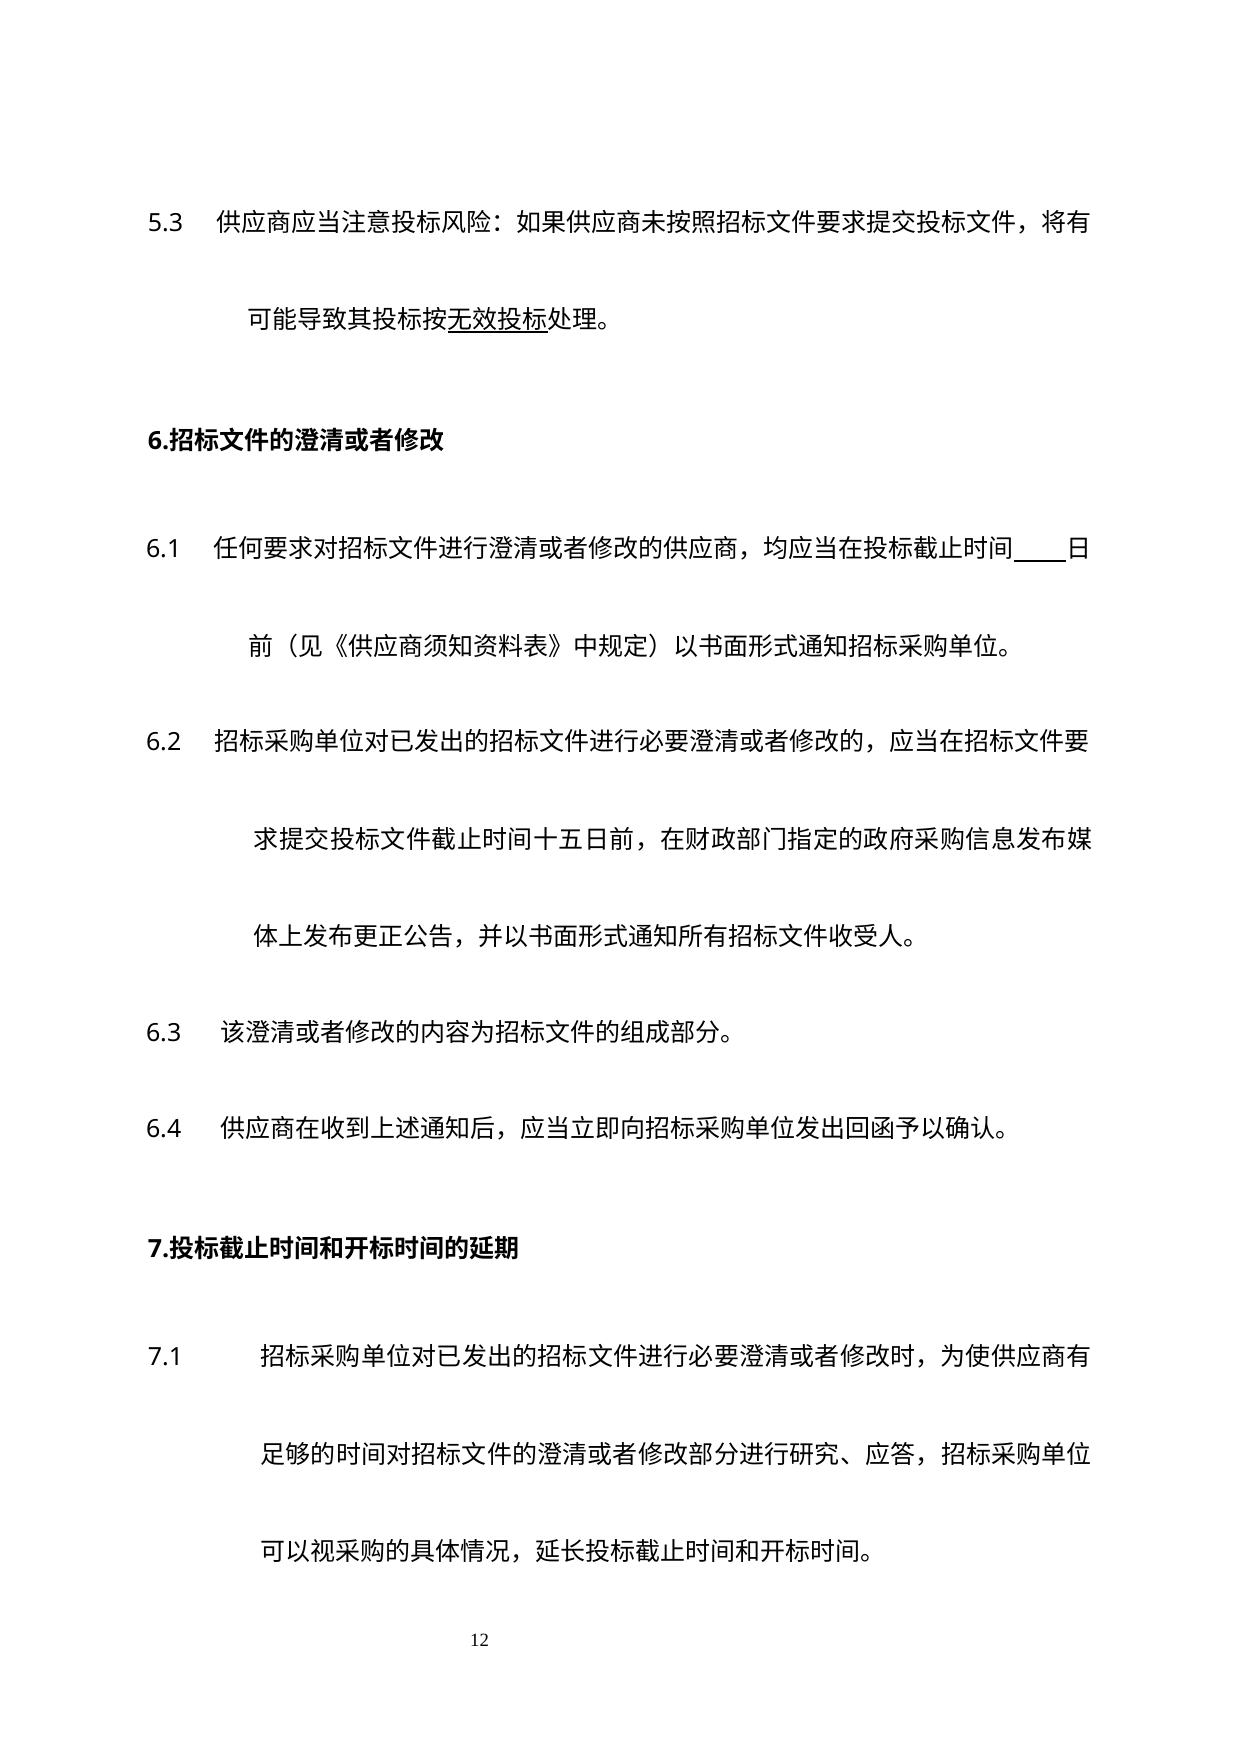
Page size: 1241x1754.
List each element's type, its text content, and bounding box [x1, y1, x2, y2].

text 7.1 招标采购单位对已发出的招标文件进行必要澄清或者修改时，为使供应商有足够的时间对招标文件的澄清或者修改部分进行研究、应答，招标采购单位可以视采购的具体情况，延长投标截止时间和开标时间。 [148, 1322, 1092, 1582]
text 5.3 供应商应当注意投标风险：如果供应商未按照招标文件要求提交投标文件，将有可能导致其投标按无效投标处理。 [148, 188, 1092, 351]
text 6.3 该澄清或者修改的内容为招标文件的组成部分。 [146, 998, 1092, 1063]
text 6.1 任何要求对招标文件进行澄清或者修改的供应商，均应当在投标截止时间 日前（见《供应商须知资料表》中规定）以书面形式通知招标采购单位。 [146, 514, 1092, 677]
text 6.招标文件的澄清或者修改 [148, 406, 1092, 471]
text 6.2 招标采购单位对已发出的招标文件进行必要澄清或者修改的，应当在招标文件要求提交投标文件截止时间十五日前，在财政部门指定的政府采购信息发布媒体上发布更正公告，并以书面形式通知所有招标文件收受人。 [146, 707, 1092, 967]
text 7.投标截止时间和开标时间的延期 [148, 1214, 1092, 1279]
text 6.4 供应商在收到上述通知后，应当立即向招标采购单位发出回函予以确认。 [146, 1094, 1092, 1159]
